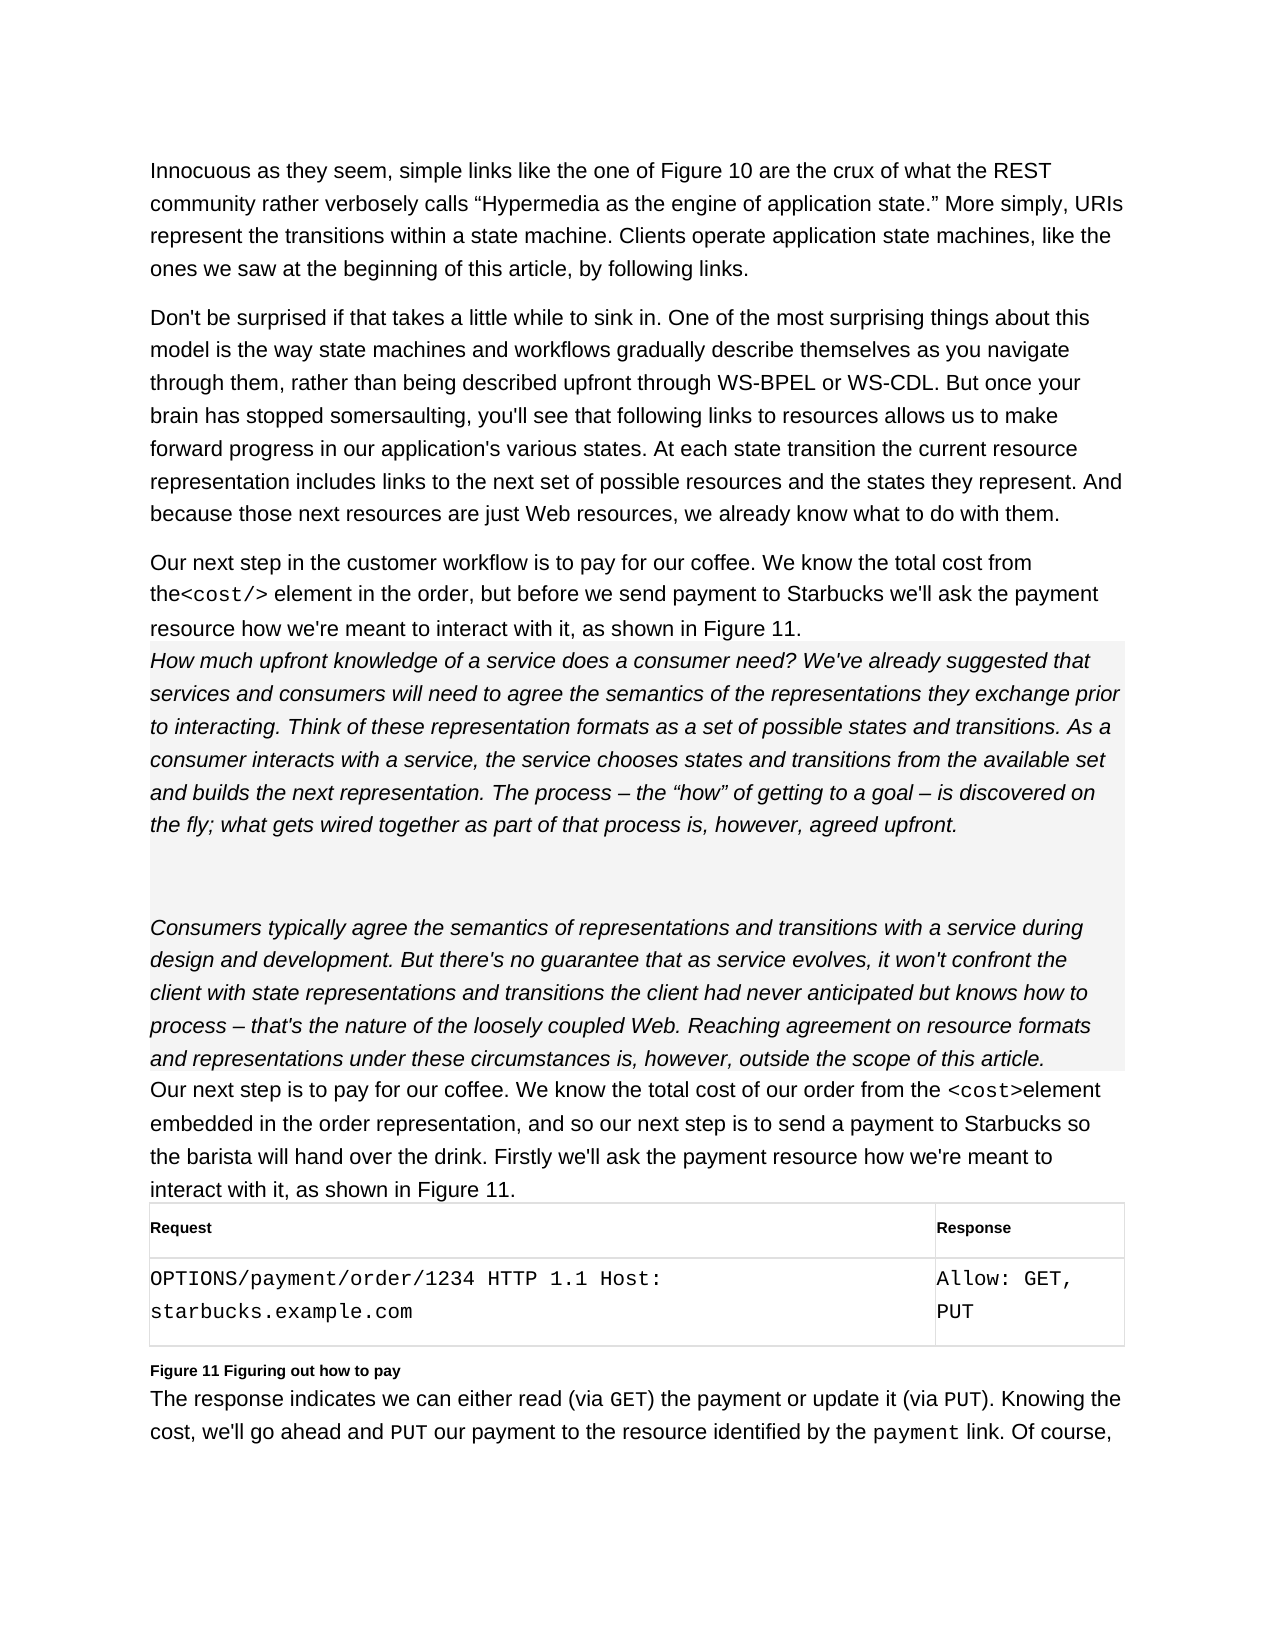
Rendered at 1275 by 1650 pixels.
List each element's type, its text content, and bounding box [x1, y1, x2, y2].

table_header Response [936, 1204, 1124, 1257]
text Consumers typically agree the semantics of representations and transitions with a service during design and development. But there's no guarantee that as service evolves, it won't confront the client with state representations and transitions the client had never anticipated but knows how to process – that's the nature of the loosely coupled Web. Reaching agreement on resource formats and representations under these circumstances is, however, outside the scope of this article. [150, 907, 1125, 1071]
text Innocuous as they seem, simple links like the one of Figure 10 are the crux of what the REST community rather verbosely calls “Hypermedia as the engine of application state.” More simply, URIs represent the transitions within a state machine. Clients operate application state machines, like the ones we saw at the beginning of this article, by following links. [150, 150, 1125, 281]
text Don't be surprised if that takes a little while to sink in. One of the most surprising things about this model is the way state machines and workflows gradually describe themselves as you navigate through them, rather than being described upfront through WS-BPEL or WS-CDL. But once your brain has stopped somersaulting, you'll see that following links to resources allows us to make forward progress in our application's various states. At each state transition the current resource representation includes links to the next set of possible resources and the states they represent. And because those next resources are just Web resources, we already know what to do with them. [150, 297, 1125, 527]
table_header Request [150, 1204, 935, 1257]
text Figure 11 Figuring out how to pay [150, 1347, 1125, 1380]
table_cell Allow: GET, PUT [936, 1259, 1124, 1345]
table_cell OPTIONS/payment/order/1234 HTTP 1.1 Host: starbucks.example.com [150, 1259, 935, 1345]
text Our next step is to pay for our coffee. We know the total cost of our order from the <cost>element embedded in the order representation, and so our next step is to send a payment to Starbucks so the barista will hand over the drink. Firstly we'll ask the payment resource how we're meant to interact with it, as shown in Figure 11. [150, 1071, 1125, 1202]
text How much upfront knowledge of a service does a consumer need? We've already suggested that services and consumers will need to agree the semantics of the representations they exchange prior to interacting. Think of these representation formats as a set of possible states and transitions. As a consumer interacts with a service, the service chooses states and transitions from the available set and builds the next representation. The process – the “how” of getting to a goal – is discovered on the fly; what gets wired together as part of that process is, however, agreed upfront. [150, 641, 1125, 837]
text Our next step in the customer workflow is to pay for our coffee. We know the total cost from the<cost/> element in the order, but before we send payment to Starbucks we'll ask the payment resource how we're meant to interact with it, as shown in Figure 11. [150, 542, 1125, 641]
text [150, 1380, 1125, 1445]
